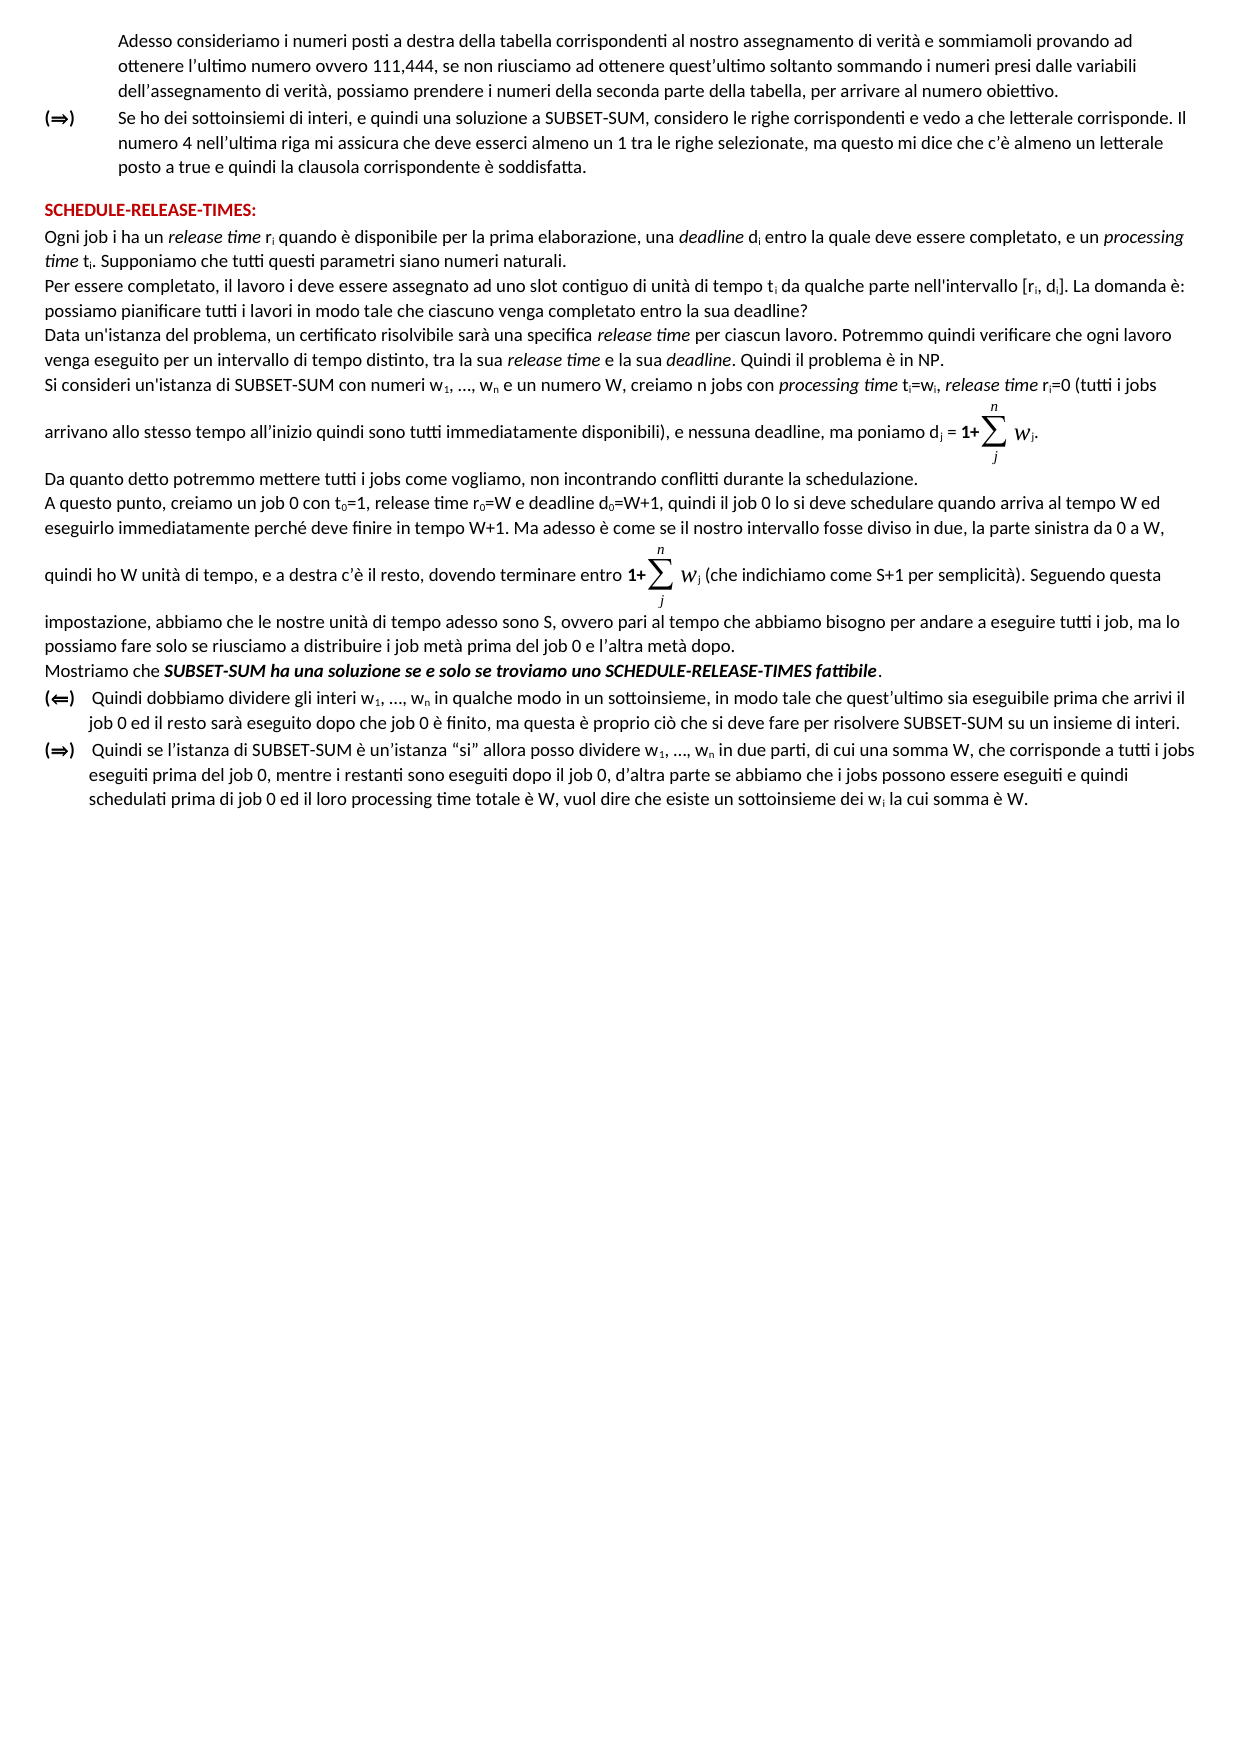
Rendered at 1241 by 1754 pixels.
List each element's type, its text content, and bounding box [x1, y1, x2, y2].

text Adesso consideriamo i numeri posti a destra della tabella corrispondenti al nostro assegnamento di verità e sommiamoli provando ad ottenere l’ultimo numero ovvero 111,444, se non riusciamo ad ottenere quest’ultimo soltanto sommando i numeri presi dalle variabili dell’assegnamento di verità, possiamo prendere i numeri della seconda parte della tabella, per arrivare al numero obiettivo. [118, 29, 1196, 102]
text Da quanto detto potremmo mettere tutti i jobs come vogliamo, non incontrando conflitti durante la schedulazione. [44, 467, 1196, 489]
text Ogni job i ha un release time ri quando è disponibile per la prima elaborazione, una deadline di entro la quale deve essere completato, e un processing time ti. Supponiamo che tutti questi parametri siano numeri naturali. [44, 225, 1196, 272]
text Data un'istanza del problema, un certificato risolvibile sarà una specifica release time per ciascun lavoro. Potremmo quindi verificare che ogni lavoro venga eseguito per un intervallo di tempo distinto, tra la sua release time e la sua deadline. Quindi il problema è in NP. [44, 323, 1196, 371]
text (⇒) Se ho dei sottoinsiemi di interi, e quindi una soluzione a SUBSET-SUM, considero le righe corrispondenti e vedo a che letterale corrisponde. Il numero 4 nell’ultima riga mi assicura che deve esserci almeno un 1 tra le righe selezionate, ma questo mi dice che c’è almeno un letterale posto a true e quindi la clausola corrispondente è soddisfatta. [44, 106, 1196, 178]
text Si consideri un'istanza di SUBSET-SUM con numeri w1, …, wn e un numero W, creiamo n jobs con processing time ti=wi, release time ri=0 (tutti i jobs arrivano allo stesso tempo all’inizio quindi sono tutti immediatamente disponibili), e nessuna deadline, ma poniamo dj = 1+j. [44, 373, 1196, 465]
text (⇐) Quindi dobbiamo dividere gli interi w1, …, wn in qualche modo in un sottoinsieme, in modo tale che quest’ultimo sia eseguibile prima che arrivi il job 0 ed il resto sarà eseguito dopo che job 0 è finito, ma questa è proprio ciò che si deve fare per risolvere SUBSET-SUM su un insieme di interi. [44, 686, 1196, 734]
text A questo punto, creiamo un job 0 con t0=1, release time r0=W e deadline d0=W+1, quindi il job 0 lo si deve schedulare quando arriva al tempo W ed eseguirlo immediatamente perché deve finire in tempo W+1. Ma adesso è come se il nostro intervallo fosse diviso in due, la parte sinistra da 0 a W, quindi ho W unità di tempo, e a destra c’è il resto, dovendo terminare entro 1+j (che indichiamo come S+1 per semplicità). Seguendo questa impostazione, abbiamo che le nostre unità di tempo adesso sono S, ovvero pari al tempo che abbiamo bisogno per andare a eseguire tutti i job, ma lo possiamo fare solo se riusciamo a distribuire i job metà prima del job 0 e l’altra metà dopo. [44, 491, 1196, 657]
text SCHEDULE-RELEASE-TIMES: [44, 198, 1196, 221]
text Mostriamo che SUBSET-SUM ha una soluzione se e solo se troviamo uno SCHEDULE-RELEASE-TIMES fattibile. [44, 659, 1196, 682]
text (⇒) Quindi se l’istanza di SUBSET-SUM è un’istanza “si” allora posso dividere w1, …, wn in due parti, di cui una somma W, che corrisponde a tutti i jobs eseguiti prima del job 0, mentre i restanti sono eseguiti dopo il job 0, d’altra parte se abbiamo che i jobs possono essere eseguiti e quindi schedulati prima di job 0 ed il loro processing time totale è W, vuol dire che esiste un sottoinsieme dei wi la cui somma è W. [44, 738, 1196, 811]
text Per essere completato, il lavoro i deve essere assegnato ad uno slot contiguo di unità di tempo ti da qualche parte nell'intervallo [ri, di]. La domanda è: possiamo pianificare tutti i lavori in modo tale che ciascuno venga completato entro la sua deadline? [44, 274, 1196, 322]
